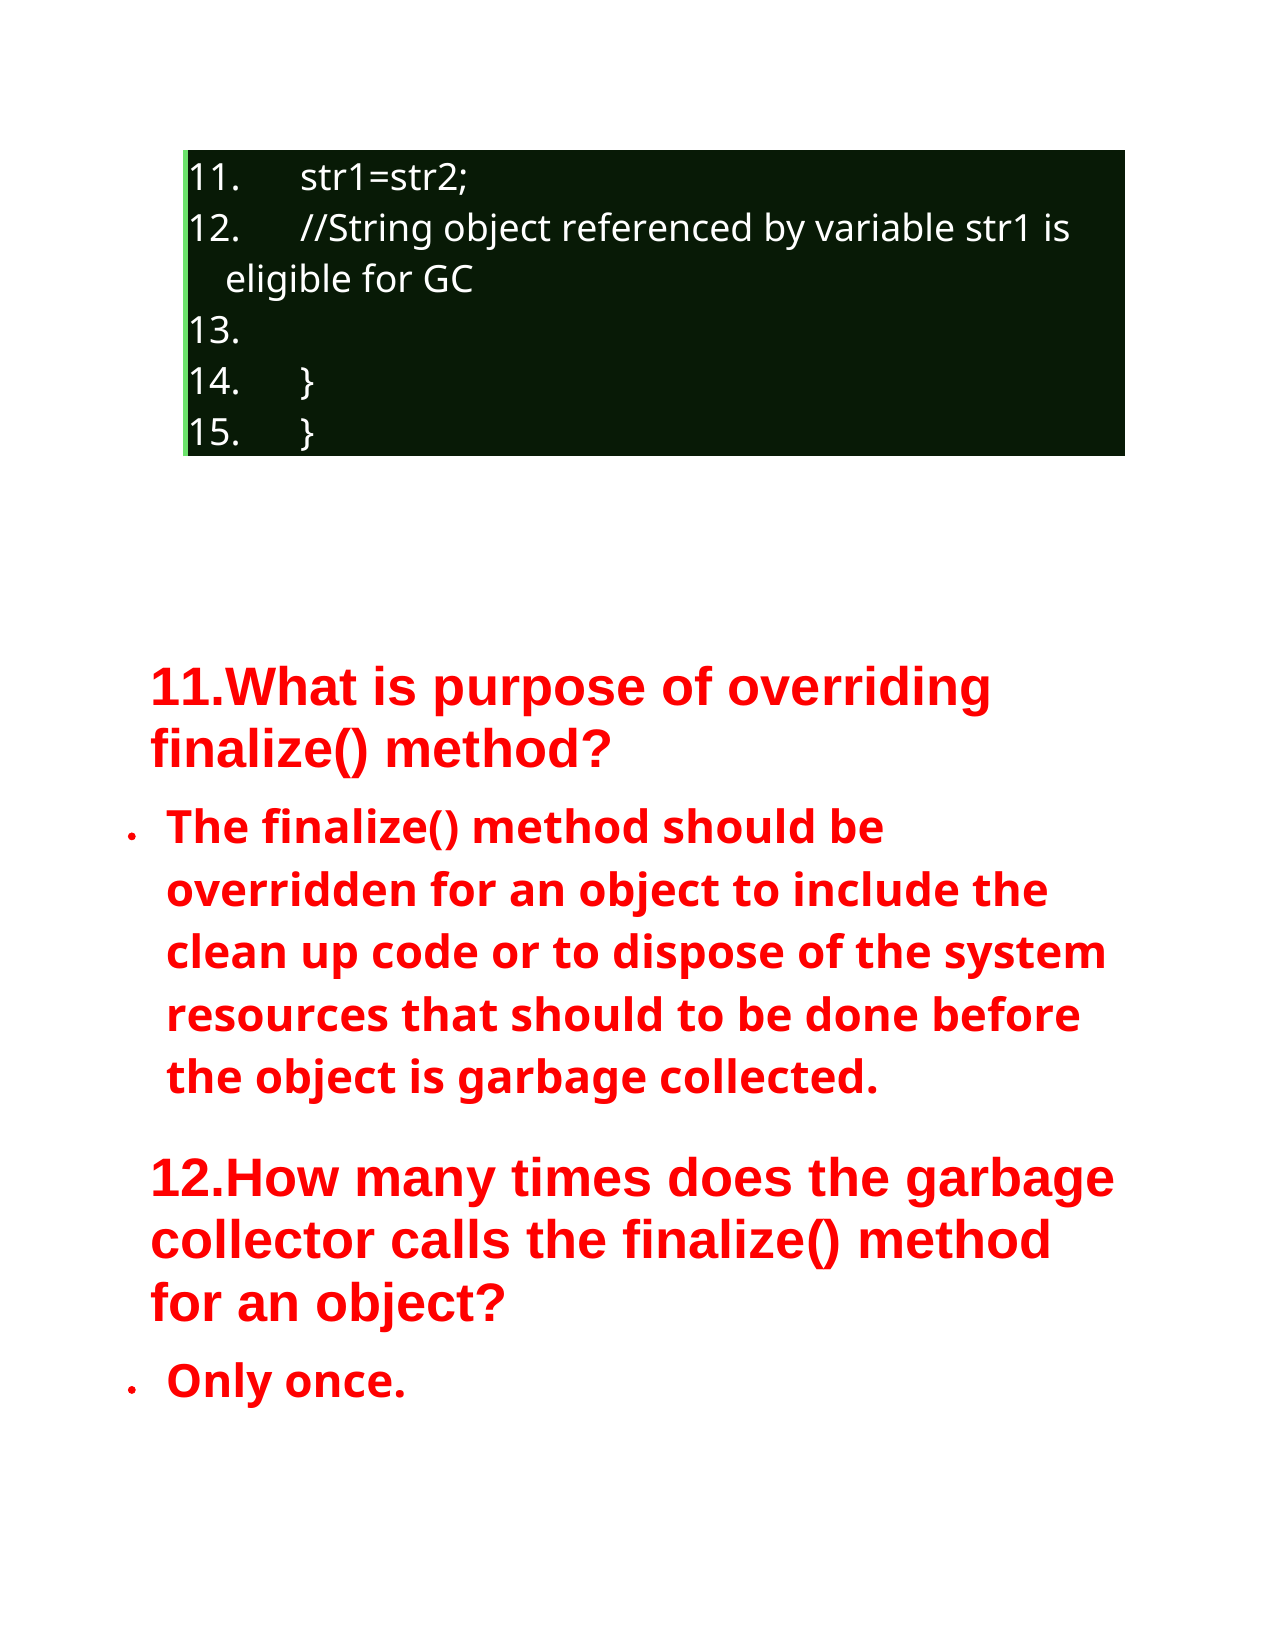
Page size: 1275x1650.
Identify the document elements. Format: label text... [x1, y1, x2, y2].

text 11.What is purpose of overriding finalize() method? [150, 654, 1125, 779]
text 12.How many times does the garbage collector calls the finalize() method for an object? [150, 1146, 1125, 1333]
list Only once. [128, 1348, 1125, 1411]
list //String object referenced by variable str1 is eligible for GC [188, 201, 1125, 303]
list str1=str2; [188, 150, 1125, 201]
list The finalize() method should be overridden for an object to include the clean up code or to dispose of the system resources that should to be done before the object is garbage collected. [128, 795, 1125, 1107]
list } [188, 405, 1125, 456]
list } [188, 354, 1125, 405]
